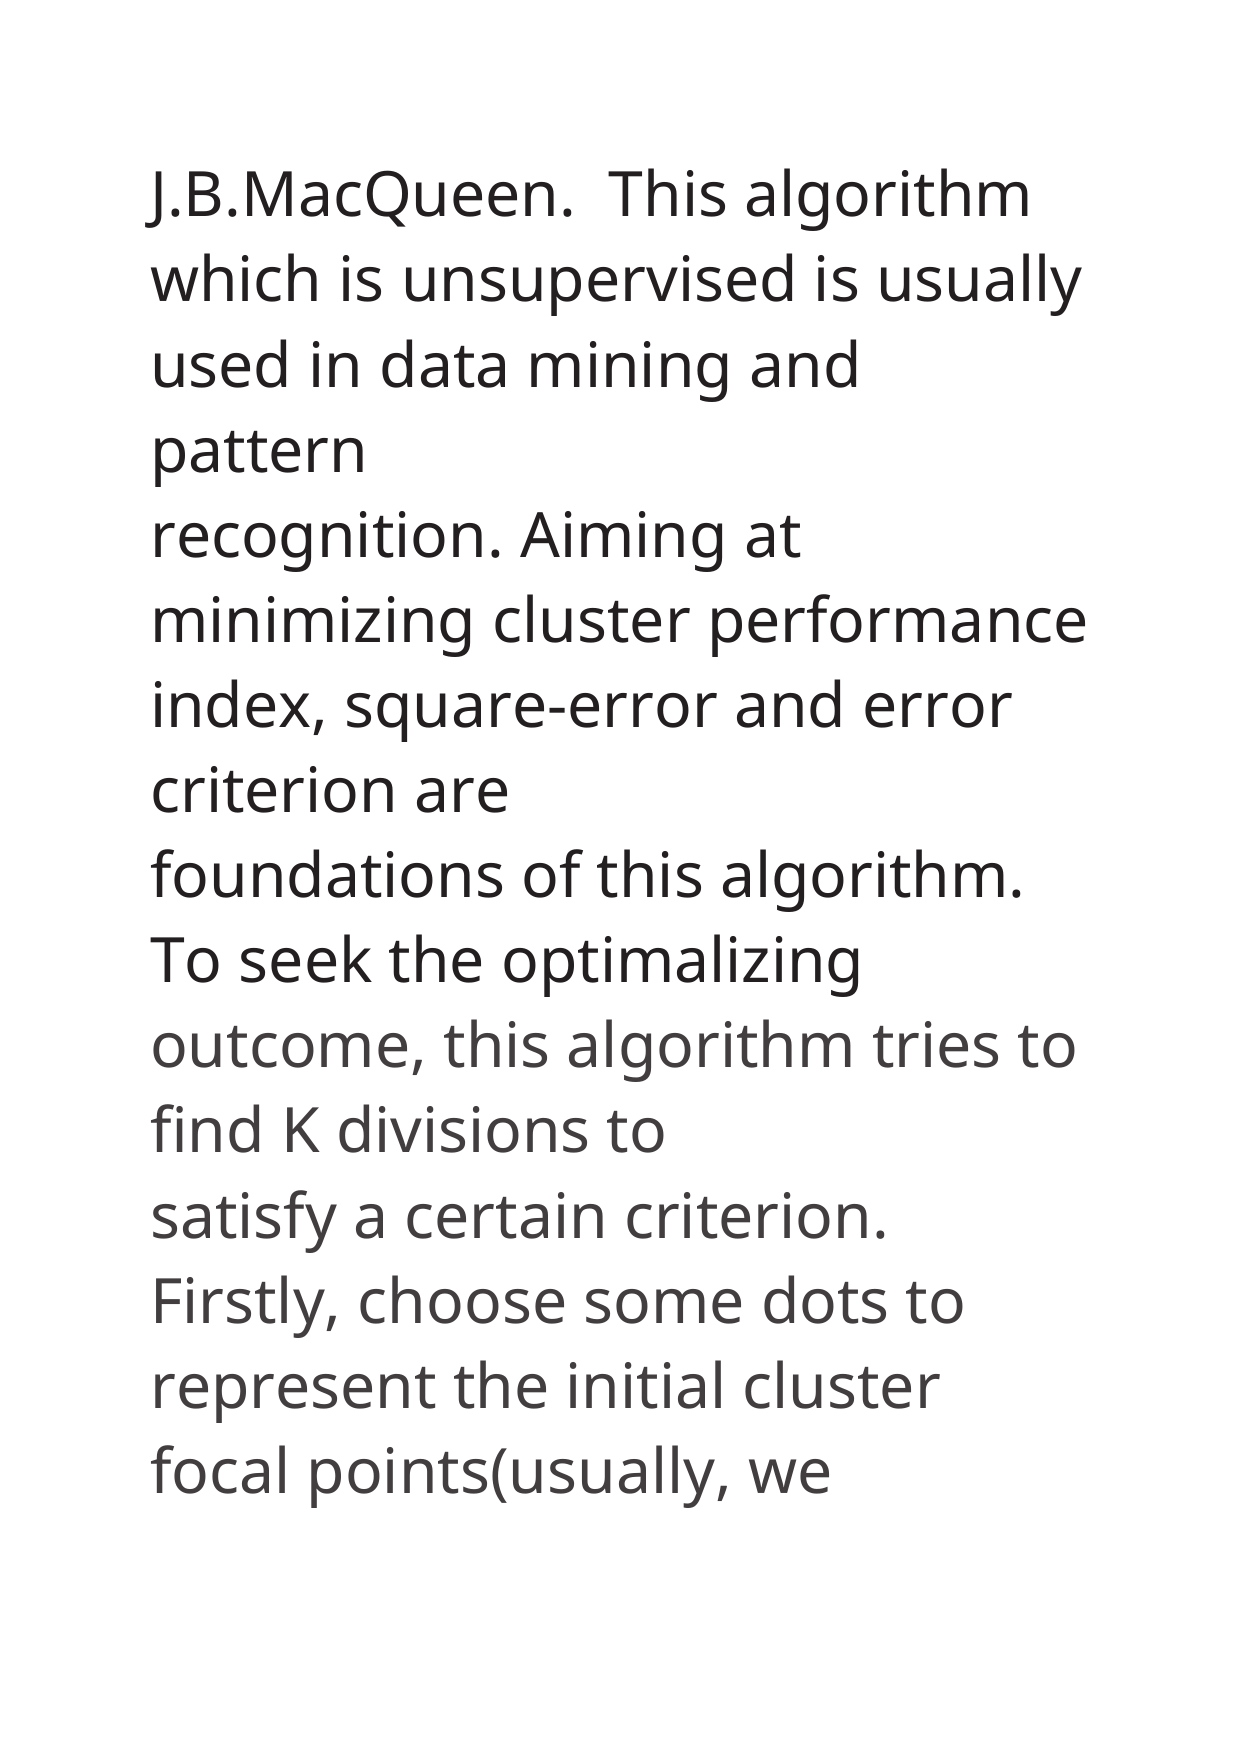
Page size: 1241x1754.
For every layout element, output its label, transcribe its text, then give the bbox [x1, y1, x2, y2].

text foundations of this algorithm. To seek the optimalizing outcome, this algorithm tries to find K divisions to [150, 831, 1090, 1171]
text satisfy a certain criterion. Firstly, choose some dots to represent the initial cluster focal points(usually, we [150, 1171, 1090, 1512]
text J.B.MacQueen. This algorithm which is unsupervised is usually used in data mining and pattern [150, 150, 1090, 490]
text recognition. Aiming at minimizing cluster performance index, square-error and error criterion are [150, 490, 1090, 831]
